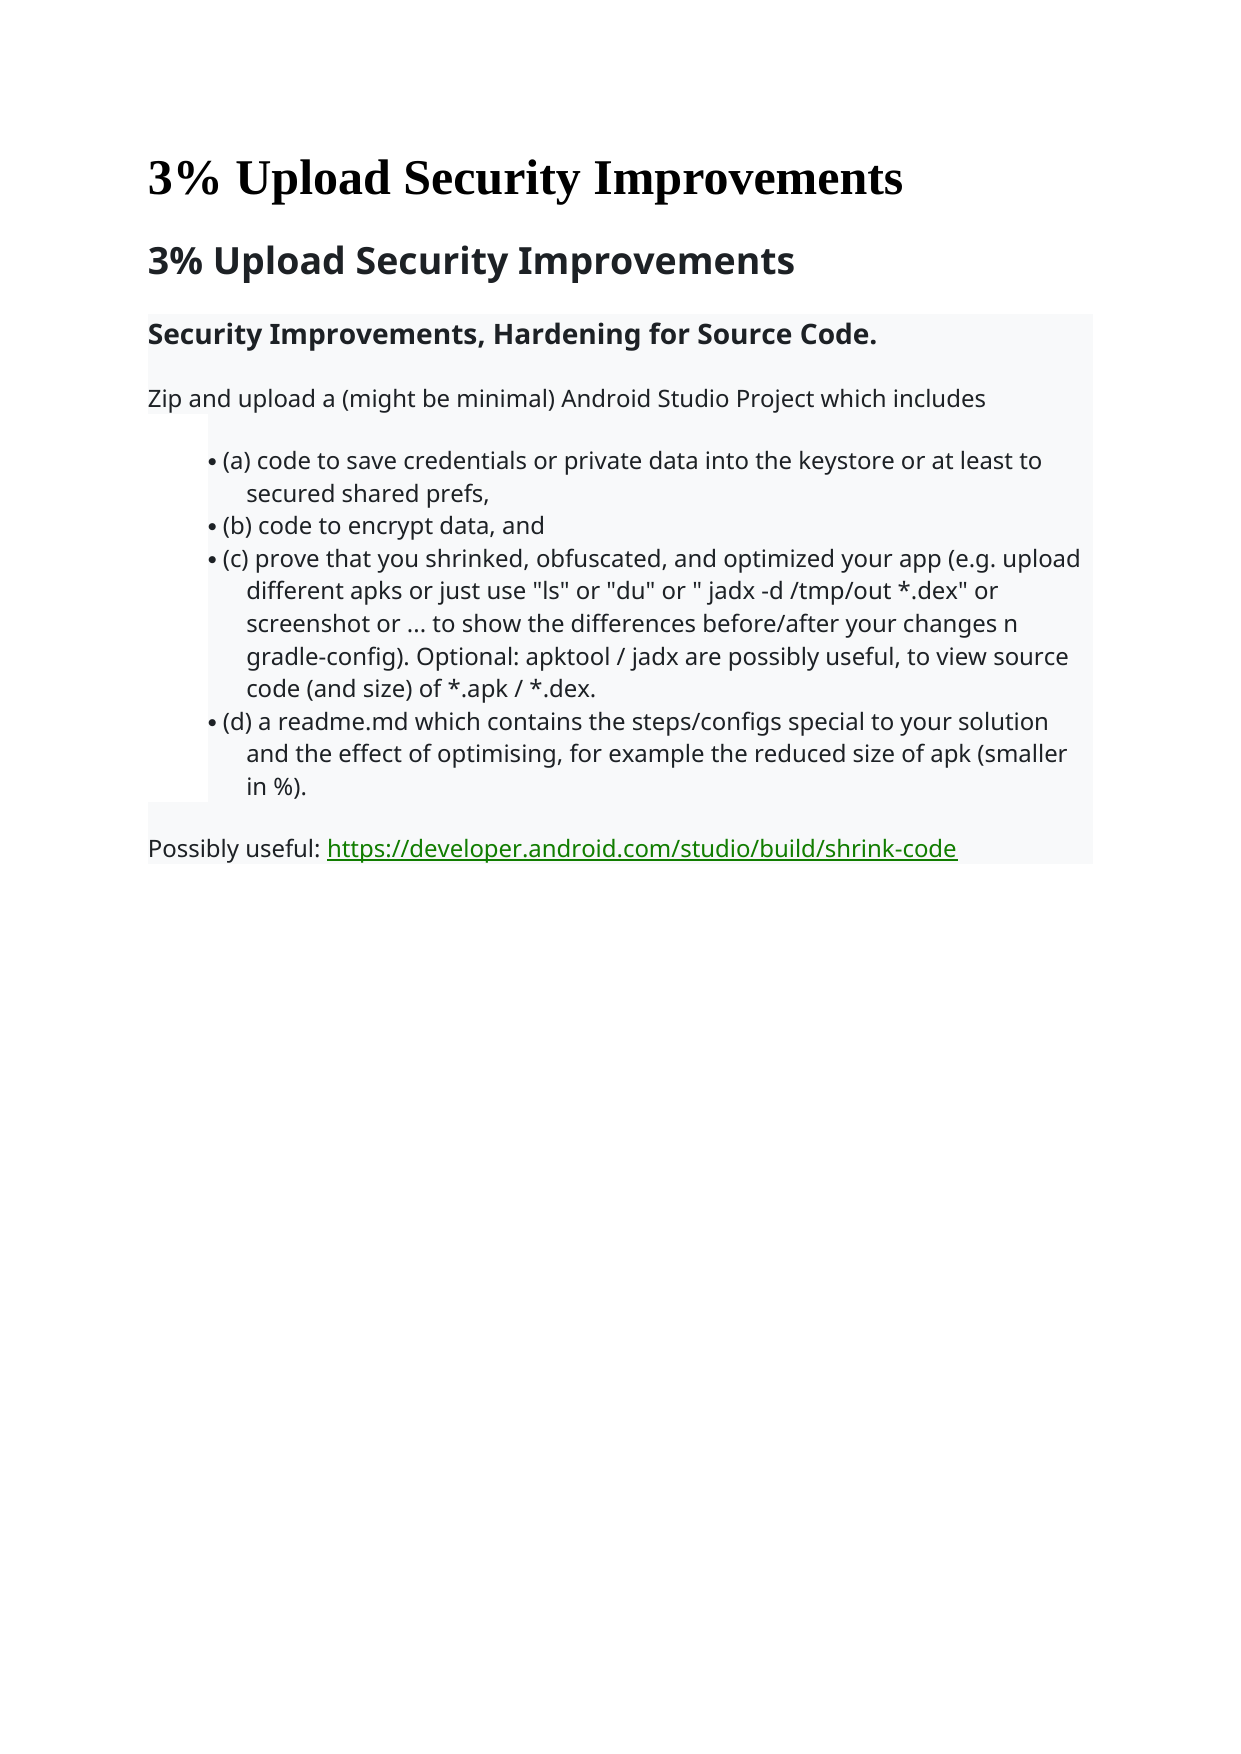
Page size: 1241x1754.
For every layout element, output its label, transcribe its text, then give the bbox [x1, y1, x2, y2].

text 3% Upload Security Improvements [148, 234, 1093, 285]
text Possibly useful: https://developer.android.com/studio/build/shrink-code [148, 832, 1093, 864]
list (b) code to encrypt data, and [208, 509, 1093, 542]
text Security Improvements, Hardening for Source Code. [148, 314, 1093, 353]
text 3% Upload Security Improvements [148, 148, 1093, 205]
list (c) prove that you shrinked, obfuscated, and optimized your app (e.g. upload different apks or just use "ls" or "du" or " jadx -d /tmp/out *.dex" or screenshot or ... to show the differences before/after your changes n gradle-config). Optional: apktool / jadx are possibly useful, to view source code (and size) of *.apk / *.dex. [208, 542, 1093, 704]
list (d) a readme.md which contains the steps/configs special to your solution and the effect of optimising, for example the reduced size of apk (smaller in %). [208, 704, 1093, 802]
list (a) code to save credentials or private data into the keystore or at least to secured shared prefs, [208, 444, 1093, 509]
text Zip and upload a (might be minimal) Android Studio Project which includes [148, 382, 1093, 414]
